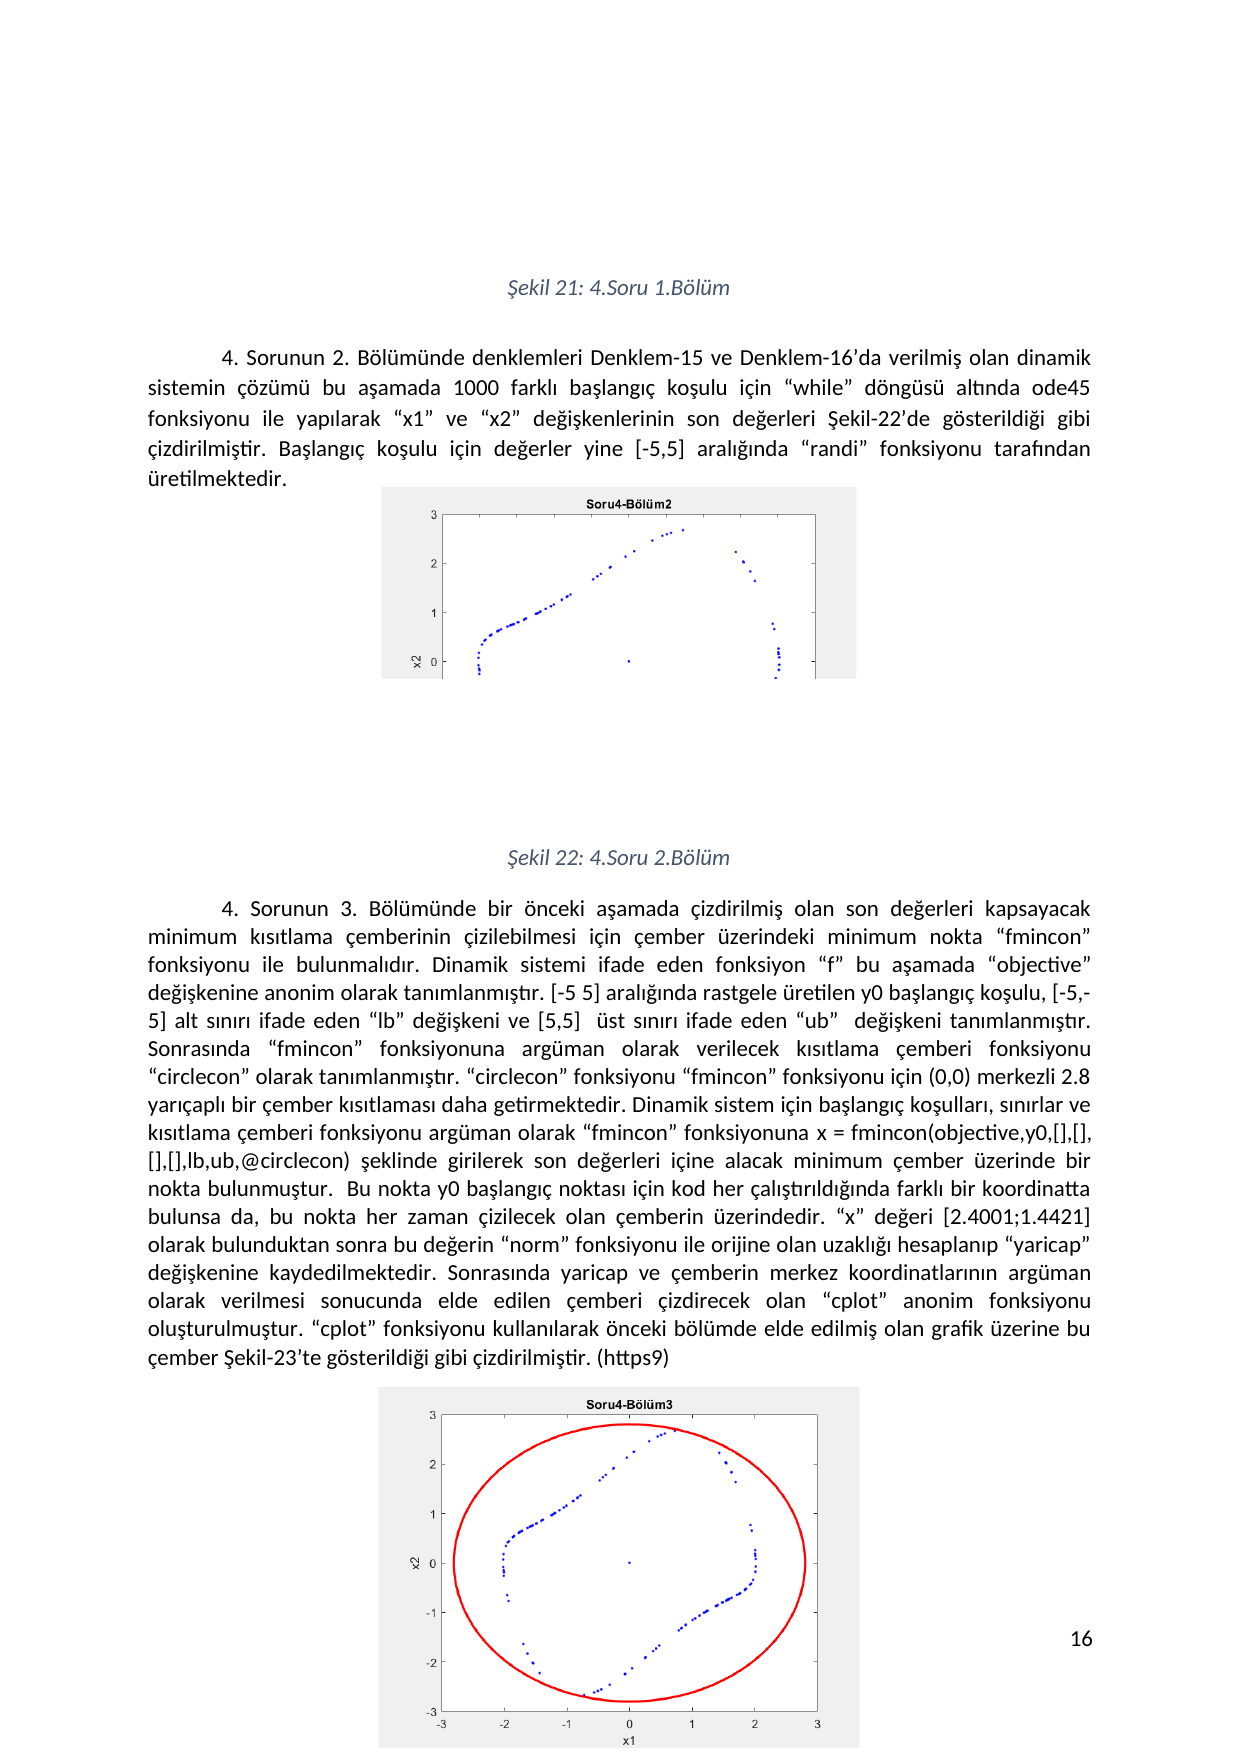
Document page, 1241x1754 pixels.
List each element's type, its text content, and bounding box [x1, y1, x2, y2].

text 4. Sorunun 2. Bölümünde denklemleri Denklem-15 ve Denklem-16’da verilmiş olan dinamik sistemin çözümü bu aşamada 1000 farklı başlangıç koşulu için “while” döngüsü altında ode45 fonksiyonu ile yapılarak “x1” ve “x2” değişkenlerinin son değerleri Şekil-22’de gösterildiği gibi çizdirilmiştir. Başlangıç koşulu için değerler yine [-5,5] aralığında “randi” fonksiyonu tarafından üretilmektedir. [148, 343, 1093, 492]
picture [378, 1387, 860, 1748]
text 4. Sorunun 3. Bölümünde bir önceki aşamada çizdirilmiş olan son değerleri kapsayacak minimum kısıtlama çemberinin çizilebilmesi için çember üzerindeki minimum nokta “fmincon” fonksiyonu ile bulunmalıdır. Dinamik sistemi ifade eden fonksiyon “f” bu aşamada “objective” değişkenine anonim olarak tanımlanmıştır. [-5 5] aralığında rastgele üretilen y0 başlangıç koşulu, [-5,-5] alt sınırı ifade eden “lb” değişkeni ve [5,5] üst sınırı ifade eden “ub” değişkeni tanımlanmıştır. Sonrasında “fmincon” fonksiyonuna argüman olarak verilecek kısıtlama çemberi fonksiyonu “circlecon” olarak tanımlanmıştır. “circlecon” fonksiyonu “fmincon” fonksiyonu için (0,0) merkezli 2.8 yarıçaplı bir çember kısıtlaması daha getirmektedir. Dinamik sistem için başlangıç koşulları, sınırlar ve kısıtlama çemberi fonksiyonu argüman olarak “fmincon” fonksiyonuna x = fmincon(objective,y0,[],[],[],[],lb,ub,@circlecon) şeklinde girilerek son değerleri içine alacak minimum çember üzerinde bir nokta bulunmuştur. Bu nokta y0 başlangıç noktası için kod her çalıştırıldığında farklı bir koordinatta bulunsa da, bu nokta her zaman çizilecek olan çemberin üzerindedir. “x” değeri [2.4001;1.4421] olarak bulunduktan sonra bu değerin “norm” fonksiyonu ile orijine olan uzaklığı hesaplanıp “yaricap” değişkenine kaydedilmektedir. Sonrasında yaricap ve çemberin merkez koordinatlarının argüman olarak verilmesi sonucunda elde edilen çemberi çizdirecek olan “cplot” anonim fonksiyonu oluşturulmuştur. “cplot” fonksiyonu kullanılarak önceki bölümde elde edilmiş olan grafik üzerine bu çember Şekil-23’te gösterildiği gibi çizdirilmiştir. (https9) [148, 894, 1093, 1371]
picture [381, 486, 857, 679]
